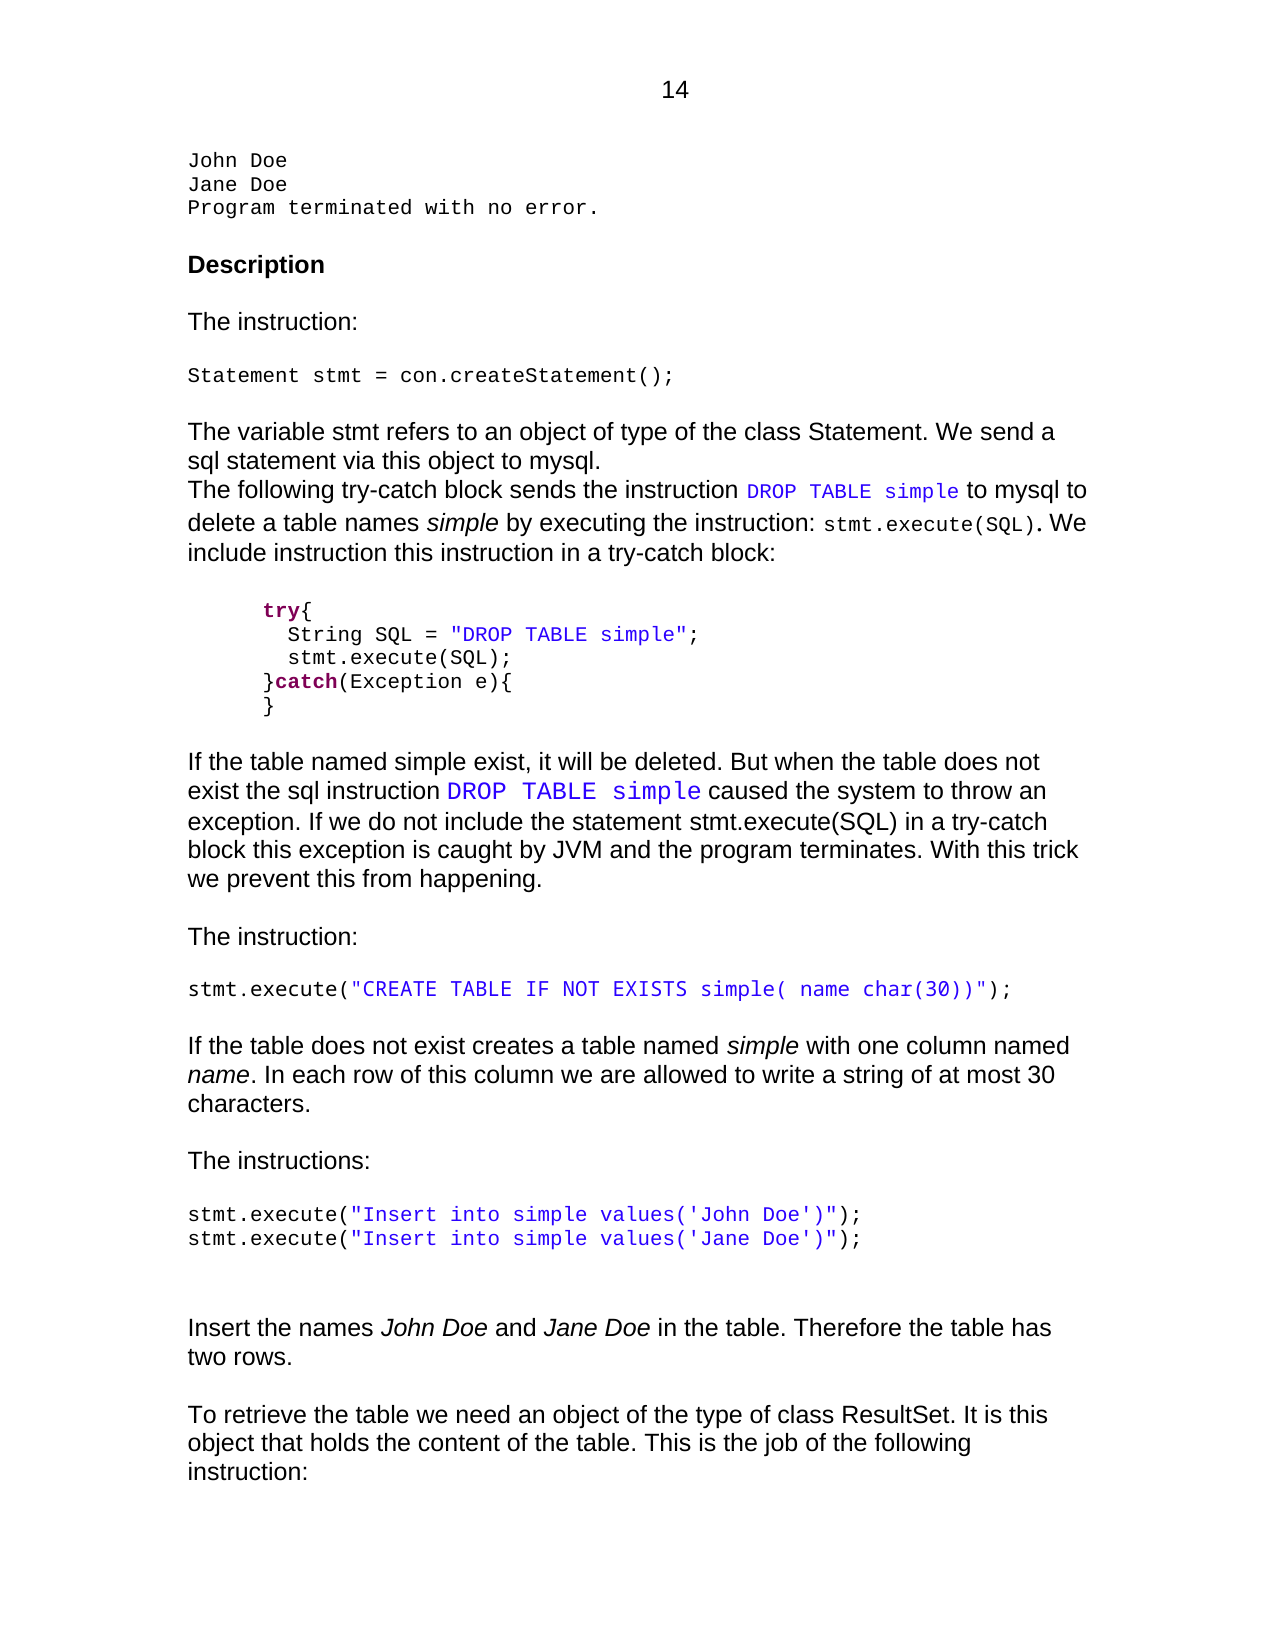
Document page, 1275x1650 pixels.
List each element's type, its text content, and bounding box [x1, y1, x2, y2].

text String SQL = "DROP TABLE simple"; [187, 624, 1087, 647]
text The following try-catch block sends the instruction DROP TABLE simple to mysql to delete a table names simple by executing the instruction: stmt.execute(SQL). We include instruction this instruction in a try-catch block: [187, 474, 1087, 567]
text If the table named simple exist, it will be deleted. But when the table does not exist the sql instruction DROP TABLE simple caused the system to throw an exception. If we do not include the statement stmt.execute(SQL) in a try-catch block this exception is caught by JVM and the program terminates. With this trick we prevent this from happening. [187, 747, 1087, 893]
text If the table does not exist creates a table named simple with one column named name. In each row of this column we are allowed to write a string of at most 30 characters. [187, 1031, 1087, 1118]
text stmt.execute("Insert into simple values('John Doe')"); [187, 1204, 1087, 1227]
text The instructions: [187, 1146, 1087, 1175]
text Jane Doe [187, 174, 1087, 197]
text }catch(Exception e){ [187, 671, 1087, 695]
subtitle Description [187, 250, 1087, 278]
text The variable stmt refers to an object of type of the class Statement. We send a sql statement via this object to mysql. [187, 417, 1087, 474]
text John Doe [187, 150, 1087, 174]
text Program terminated with no error. [187, 197, 1087, 221]
text } [187, 695, 1087, 718]
text The instruction: [187, 922, 1087, 951]
text The instruction: [187, 307, 1087, 336]
text To retrieve the table we need an object of the type of class ResultSet. It is this object that holds the content of the table. This is the job of the following instruction: [187, 1400, 1087, 1486]
text stmt.execute(SQL); [187, 647, 1087, 671]
text Statement stmt = con.createStatement(); [187, 365, 1087, 388]
text Insert the names John Doe and Jane Doe in the table. Therefore the table has two rows. [187, 1313, 1087, 1371]
text try{ [187, 600, 1087, 624]
text stmt.execute("Insert into simple values('Jane Doe')"); [187, 1227, 1087, 1251]
text stmt.execute("CREATE TABLE IF NOT EXISTS simple( name char(30))"); [187, 974, 1087, 1003]
